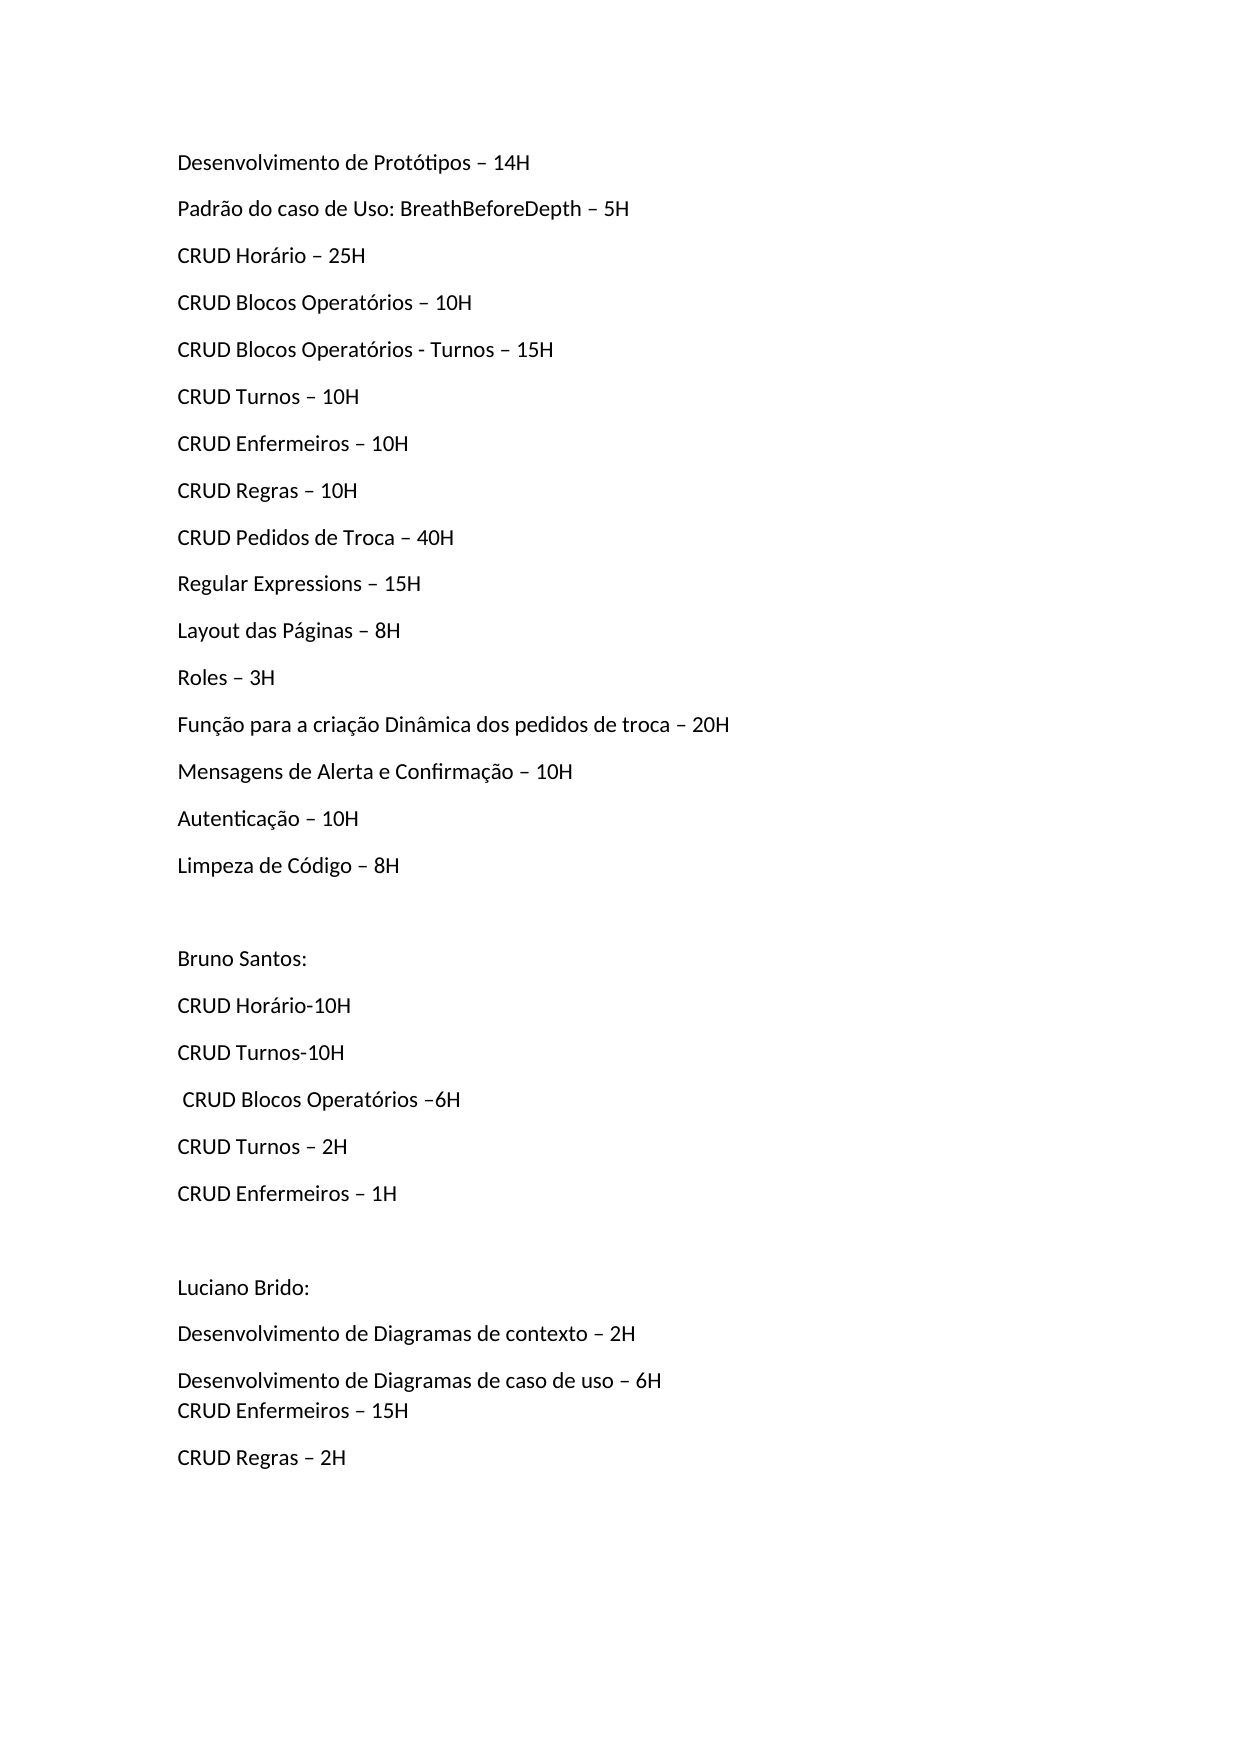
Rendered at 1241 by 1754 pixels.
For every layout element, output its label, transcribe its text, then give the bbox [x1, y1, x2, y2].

text CRUD Horário – 25H [177, 241, 1063, 269]
text Função para a criação Dinâmica dos pedidos de troca – 20H [177, 710, 1063, 738]
text Autenticação – 10H [177, 804, 1063, 832]
text Limpeza de Código – 8H [177, 851, 1063, 879]
text CRUD Turnos – 2H [177, 1132, 1063, 1160]
text Bruno Santos: [177, 944, 1063, 972]
text CRUD Turnos-10H [177, 1038, 1063, 1066]
text Desenvolvimento de Diagramas de caso de uso – 6H CRUD Enfermeiros – 15H [177, 1366, 1063, 1424]
text Padrão do caso de Uso: BreathBeforeDepth – 5H [177, 194, 1063, 222]
text CRUD Horário-10H [177, 991, 1063, 1019]
text CRUD Enfermeiros – 10H [177, 429, 1063, 457]
text Desenvolvimento de Protótipos – 14H [177, 148, 1063, 176]
text Mensagens de Alerta e Confirmação – 10H [177, 757, 1063, 785]
text CRUD Turnos – 10H [177, 382, 1063, 410]
text CRUD Blocos Operatórios – 10H [177, 288, 1063, 316]
text Layout das Páginas – 8H [177, 616, 1063, 644]
text CRUD Blocos Operatórios –6H [177, 1085, 1063, 1113]
text CRUD Pedidos de Troca – 40H [177, 523, 1063, 551]
text Desenvolvimento de Diagramas de contexto – 2H [177, 1319, 1063, 1347]
text Roles – 3H [177, 663, 1063, 691]
text CRUD Regras – 10H [177, 476, 1063, 504]
text CRUD Enfermeiros – 1H [177, 1179, 1063, 1207]
text Regular Expressions – 15H [177, 569, 1063, 597]
text Luciano Brido: [177, 1273, 1063, 1301]
text CRUD Regras – 2H [177, 1443, 1063, 1471]
text CRUD Blocos Operatórios - Turnos – 15H [177, 335, 1063, 363]
